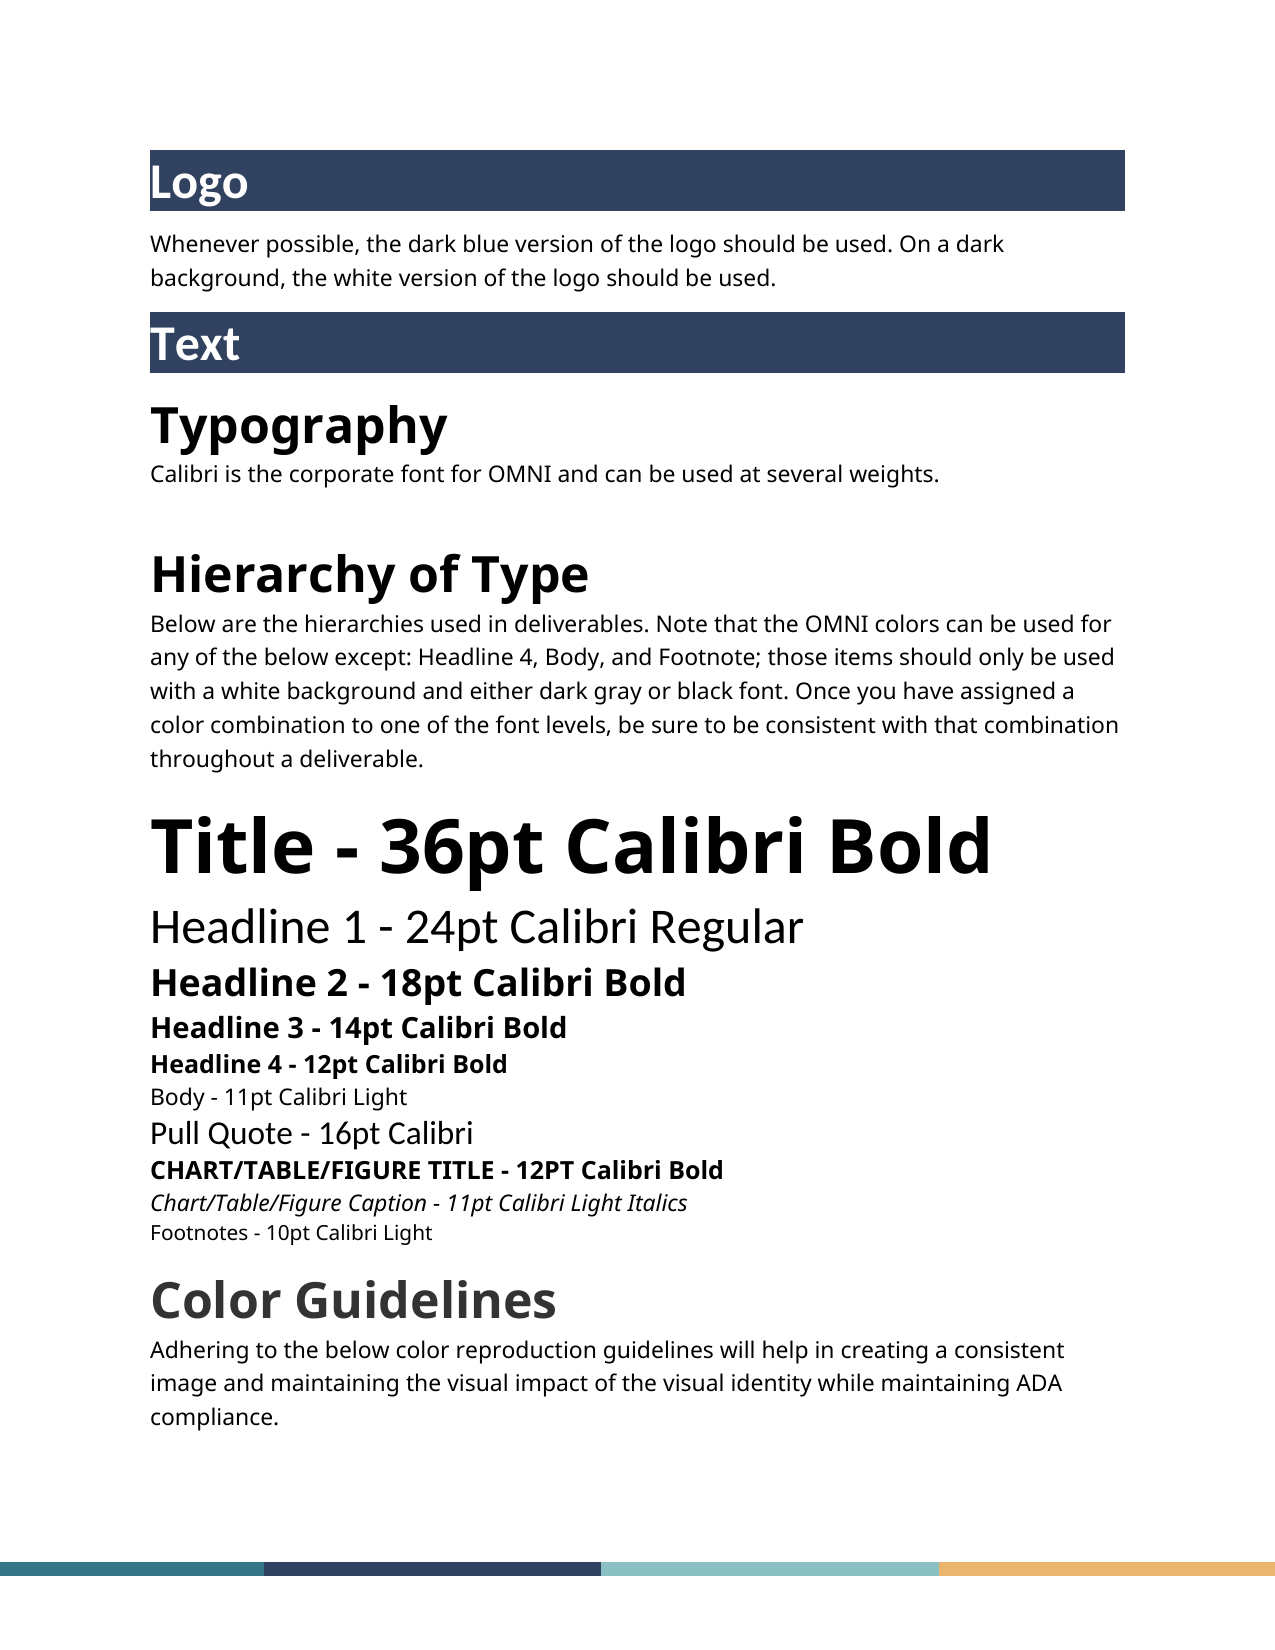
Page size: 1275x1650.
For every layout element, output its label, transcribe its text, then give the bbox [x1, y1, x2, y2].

text Color Guidelines [150, 1266, 1125, 1334]
text Whenever possible, the dark blue version of the logo should be used. On a dark background, the white version of the logo should be used. [150, 228, 1125, 293]
text Headline 1 - 24pt Calibri Regular [150, 895, 1125, 956]
picture [0, 1562, 1275, 1576]
text Body - 11pt Calibri Light [150, 1081, 1125, 1112]
subtitle Logo [150, 150, 1125, 211]
text Typography [150, 389, 1125, 458]
text Hierarchy of Type [150, 539, 1125, 607]
text CHART/TABLE/FIGURE TITLE - 12PT Calibri Bold [150, 1153, 1125, 1187]
text Footnotes - 10pt Calibri Light [150, 1218, 1125, 1247]
text Headline 3 - 14pt Calibri Bold [150, 1007, 1125, 1047]
text Below are the hierarchies used in deliverables. Note that the OMNI colors can be used for any of the below except: Headline 4, Body, and Footnote; those items should only be used with a white background and either dark gray or black font. Once you have assigned a color combination to one of the font levels, be sure to be consistent with that combination throughout a deliverable. [150, 607, 1125, 774]
text Headline 2 - 18pt Calibri Bold [150, 956, 1125, 1007]
text Chart/Table/Figure Caption - 11pt Calibri Light Italics [150, 1187, 1125, 1218]
text Headline 4 - 12pt Calibri Bold [150, 1047, 1125, 1081]
text Adhering to the below color reproduction guidelines will help in creating a consistent image and maintaining the visual impact of the visual identity while maintaining ADA compliance. [150, 1334, 1125, 1432]
text Pull Quote - 16pt Calibri [150, 1112, 1125, 1153]
text Calibri is the corporate font for OMNI and can be used at several weights. [150, 458, 1125, 489]
subtitle Text [150, 312, 1125, 373]
text Title - 36pt Calibri Bold [150, 793, 1125, 895]
